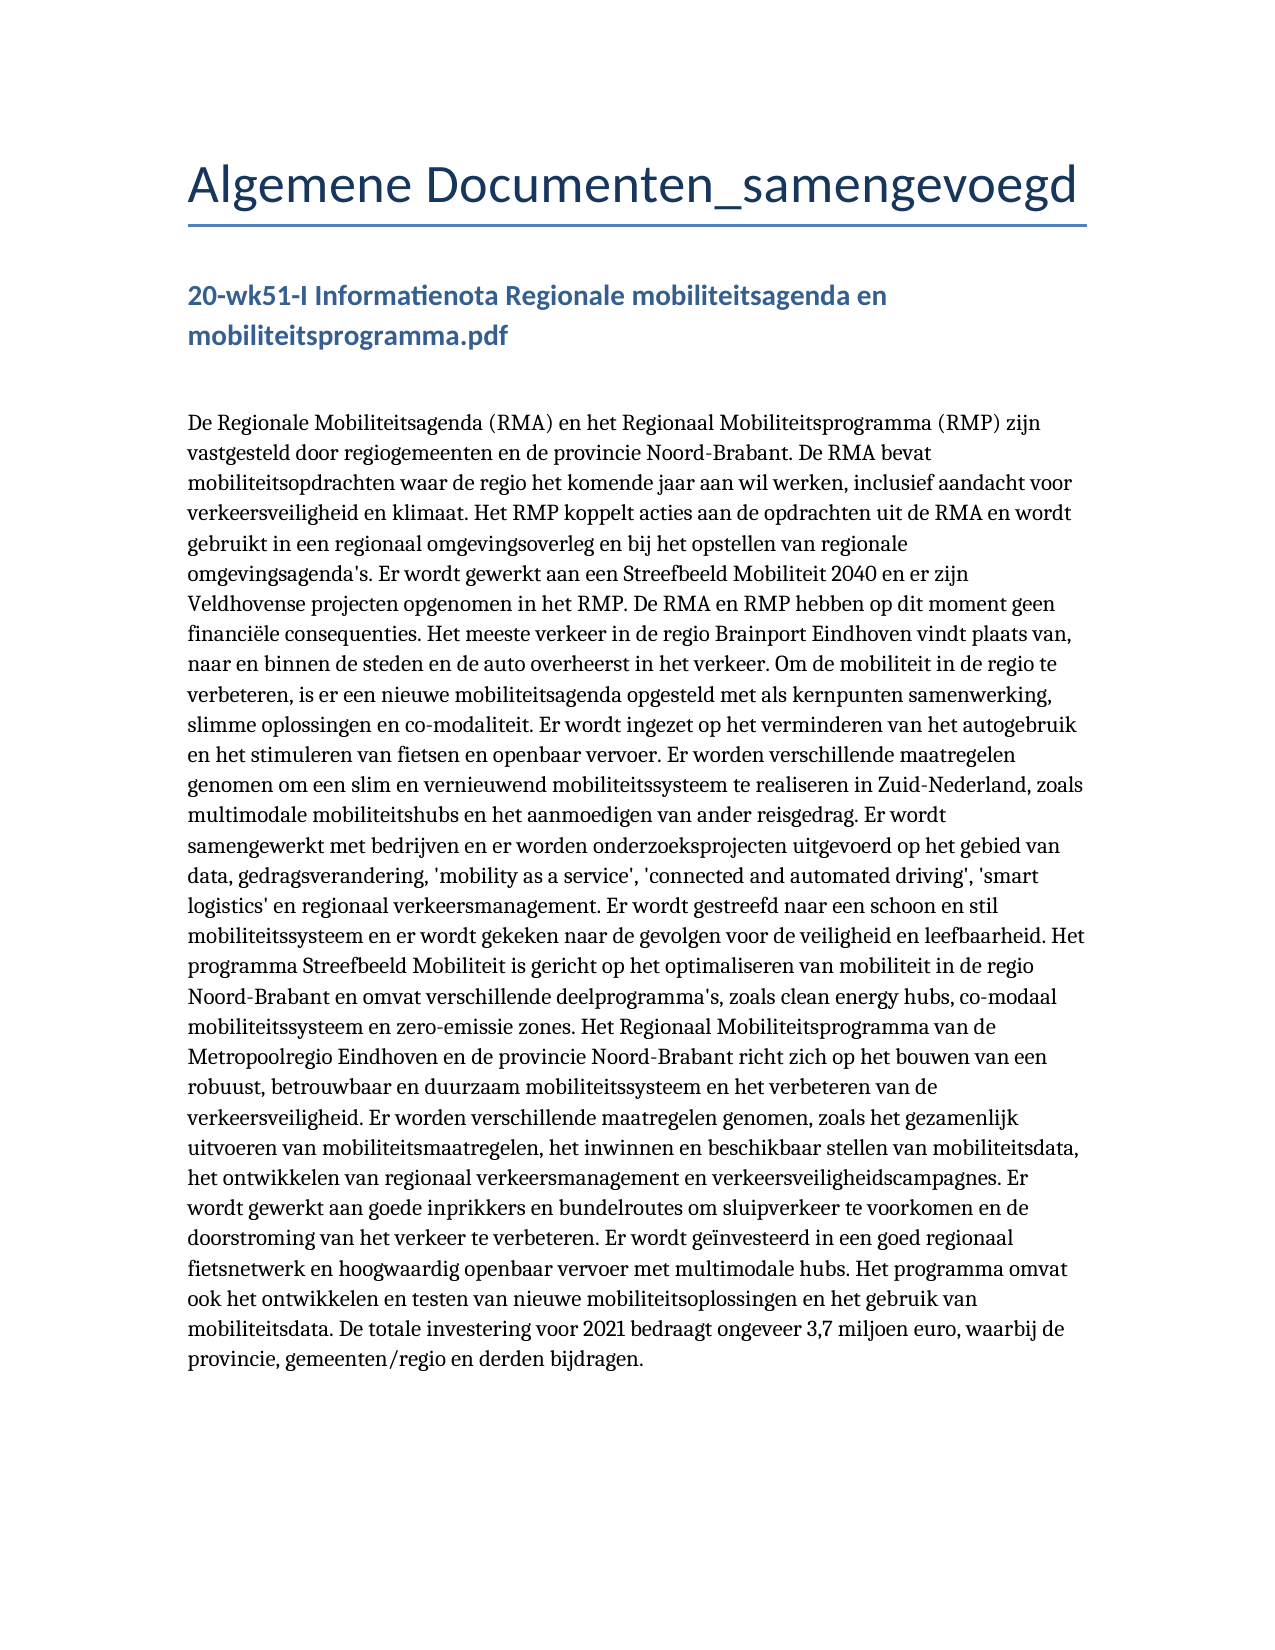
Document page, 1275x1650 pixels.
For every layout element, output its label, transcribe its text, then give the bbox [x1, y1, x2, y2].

title Algemene Documenten_samengevoegd [187, 150, 1087, 227]
subtitle 20-wk51-I Informatienota Regionale mobiliteitsagenda en mobiliteitsprogramma.pdf [187, 277, 1087, 353]
text De Regionale Mobiliteitsagenda (RMA) en het Regionaal Mobiliteitsprogramma (RMP) zijn vastgesteld door regiogemeenten en de provincie Noord-Brabant. De RMA bevat mobiliteitsopdrachten waar de regio het komende jaar aan wil werken, inclusief aandacht voor verkeersveiligheid en klimaat. Het RMP koppelt acties aan de opdrachten uit de RMA en wordt gebruikt in een regionaal omgevingsoverleg en bij het opstellen van regionale omgevingsagenda's. Er wordt gewerkt aan een Streefbeeld Mobiliteit 2040 en er zijn Veldhovense projecten opgenomen in het RMP. De RMA en RMP hebben op dit moment geen financiële consequenties. Het meeste verkeer in de regio Brainport Eindhoven vindt plaats van, naar en binnen de steden en de auto overheerst in het verkeer. Om de mobiliteit in de regio te verbeteren, is er een nieuwe mobiliteitsagenda opgesteld met als kernpunten samenwerking, slimme oplossingen en co-modaliteit. Er wordt ingezet op het verminderen van het autogebruik en het stimuleren van fietsen en openbaar vervoer. Er worden verschillende maatregelen genomen om een slim en vernieuwend mobiliteitssysteem te realiseren in Zuid-Nederland, zoals multimodale mobiliteitshubs en het aanmoedigen van ander reisgedrag. Er wordt samengewerkt met bedrijven en er worden onderzoeksprojecten uitgevoerd op het gebied van data, gedragsverandering, 'mobility as a service', 'connected and automated driving', 'smart logistics' en regionaal verkeersmanagement. Er wordt gestreefd naar een schoon en stil mobiliteitssysteem en er wordt gekeken naar de gevolgen voor de veiligheid en leefbaarheid. Het programma Streefbeeld Mobiliteit is gericht op het optimaliseren van mobiliteit in de regio Noord-Brabant en omvat verschillende deelprogramma's, zoals clean energy hubs, co-modaal mobiliteitssysteem en zero-emissie zones. Het Regionaal Mobiliteitsprogramma van de Metropoolregio Eindhoven en de provincie Noord-Brabant richt zich op het bouwen van een robuust, betrouwbaar en duurzaam mobiliteitssysteem en het verbeteren van de verkeersveiligheid. Er worden verschillende maatregelen genomen, zoals het gezamenlijk uitvoeren van mobiliteitsmaatregelen, het inwinnen en beschikbaar stellen van mobiliteitsdata, het ontwikkelen van regionaal verkeersmanagement en verkeersveiligheidscampagnes. Er wordt gewerkt aan goede inprikkers en bundelroutes om sluipverkeer te voorkomen en de doorstroming van het verkeer te verbeteren. Er wordt geïnvesteerd in een goed regionaal fietsnetwerk en hoogwaardig openbaar vervoer met multimodale hubs. Het programma omvat ook het ontwikkelen en testen van nieuwe mobiliteitsoplossingen en het gebruik van mobiliteitsdata. De totale investering voor 2021 bedraagt ongeveer 3,7 miljoen euro, waarbij de provincie, gemeenten/regio en derden bijdragen. [187, 409, 1087, 1372]
